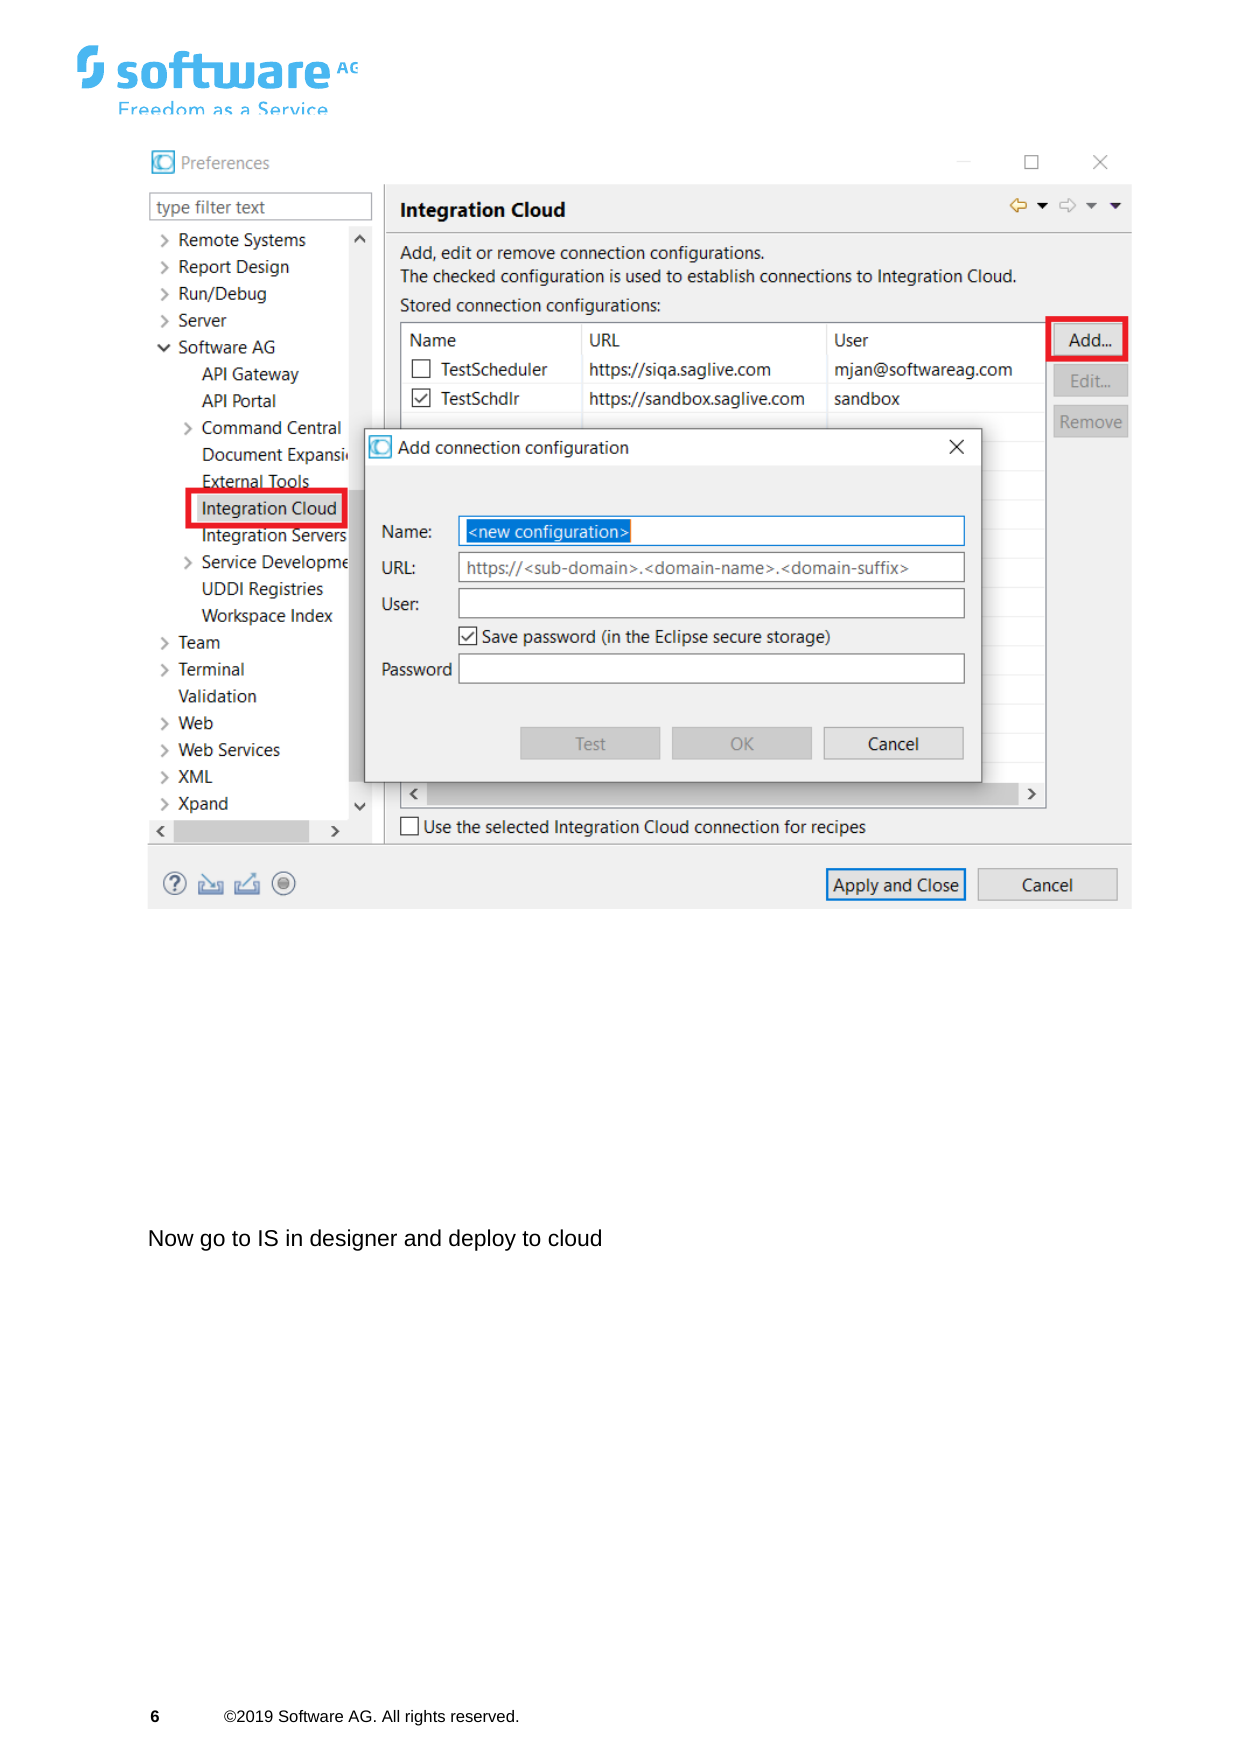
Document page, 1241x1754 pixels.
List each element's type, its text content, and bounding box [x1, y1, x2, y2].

picture [147, 147, 1133, 909]
text Now go to IS in designer and deploy to cloud [148, 1225, 1134, 1251]
